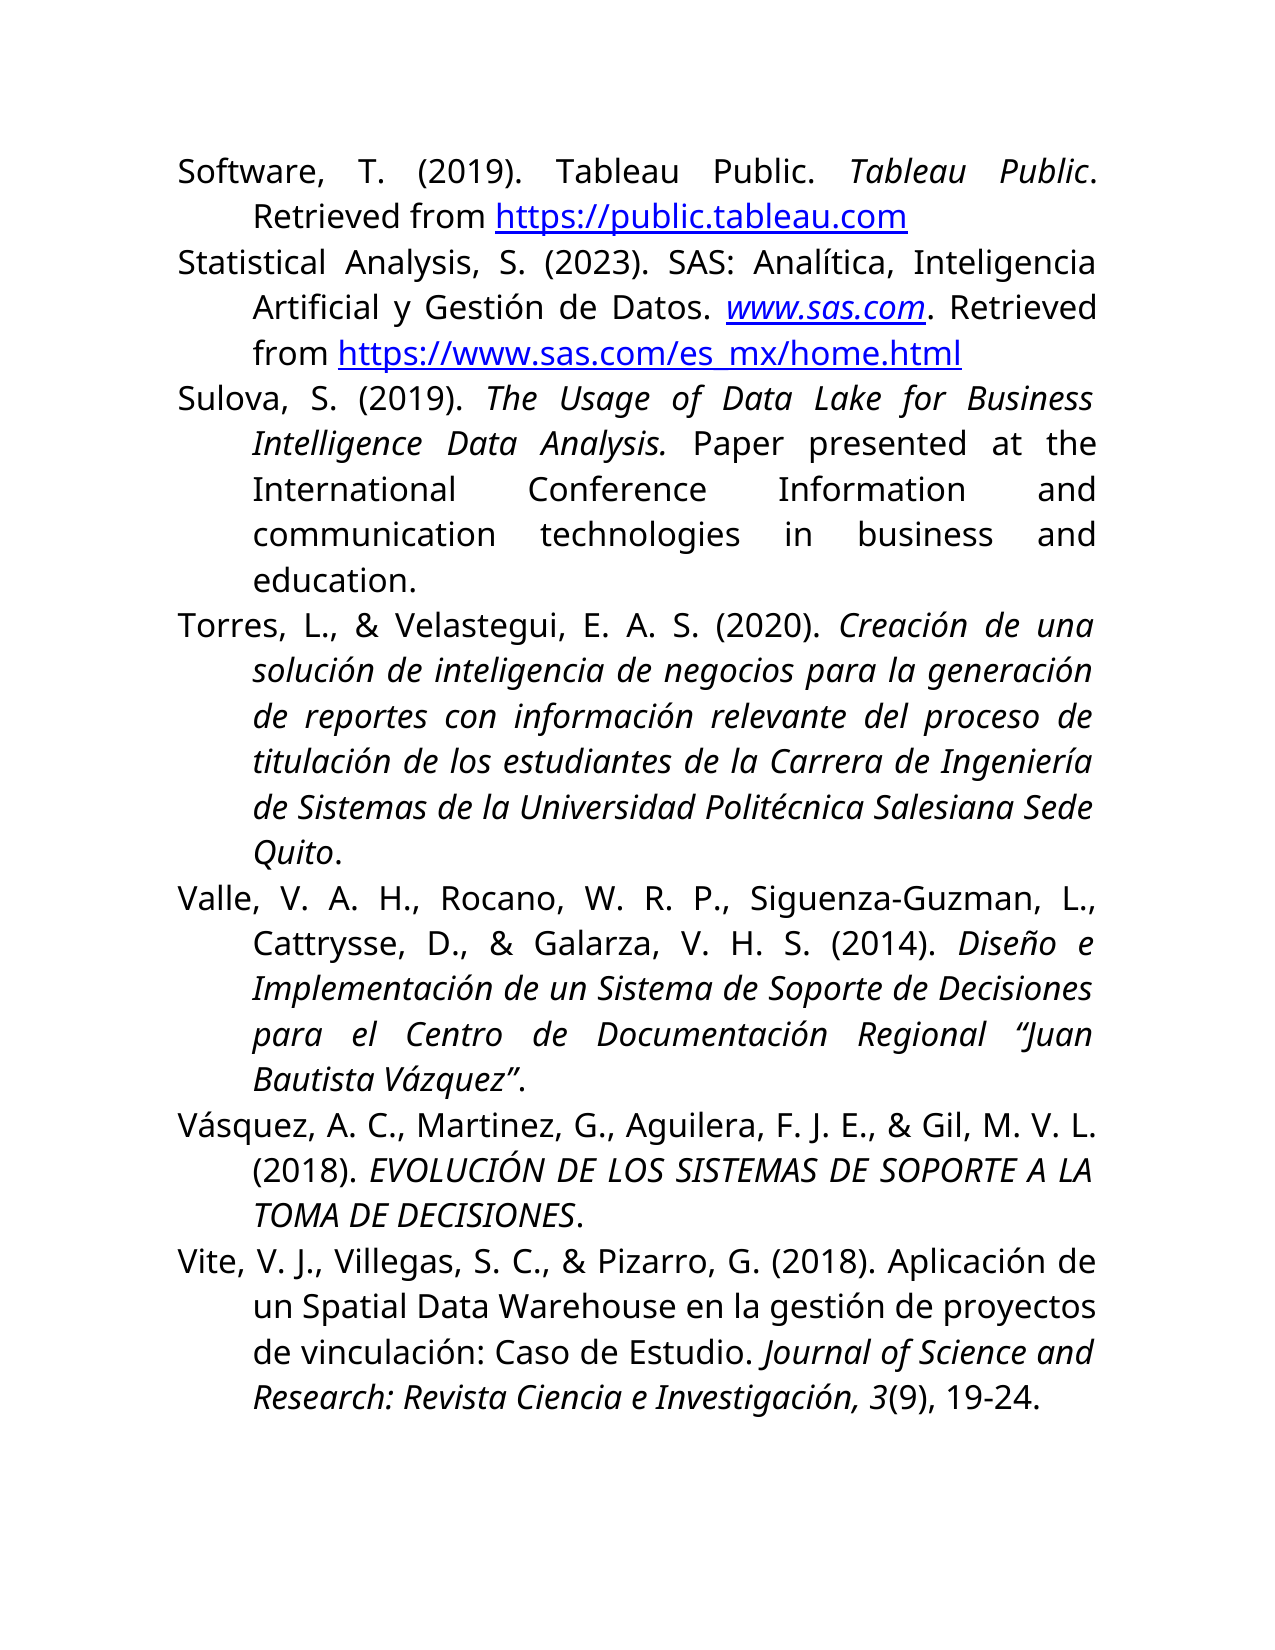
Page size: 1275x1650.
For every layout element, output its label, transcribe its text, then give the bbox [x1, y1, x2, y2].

text Valle, V. A. H., Rocano, W. R. P., Siguenza-Guzman, L., Cattrysse, D., & Galarza, V. H. S. (2014). Diseño e Implementación de un Sistema de Soporte de Decisiones para el Centro de Documentación Regional “Juan Bautista Vázquez”. [177, 874, 1098, 1101]
text Sulova, S. (2019). The Usage of Data Lake for Business Intelligence Data Analysis. Paper presented at the International Conference Information and communication technologies in business and education. [177, 375, 1098, 602]
text Torres, L., & Velastegui, E. A. S. (2020). Creación de una solución de inteligencia de negocios para la generación de reportes con información relevante del proceso de titulación de los estudiantes de la Carrera de Ingeniería de Sistemas de la Universidad Politécnica Salesiana Sede Quito. [177, 602, 1098, 874]
text Statistical Analysis, S. (2023). SAS: Analítica, Inteligencia Artificial y Gestión de Datos. www.sas.com. Retrieved from https://www.sas.com/es_mx/home.html [177, 238, 1098, 375]
text Software, T. (2019). Tableau Public. Tableau Public. Retrieved from https://public.tableau.com [177, 148, 1098, 238]
text Vite, V. J., Villegas, S. C., & Pizarro, G. (2018). Aplicación de un Spatial Data Warehouse en la gestión de proyectos de vinculación: Caso de Estudio. Journal of Science and Research: Revista Ciencia e Investigación, 3(9), 19-24. [177, 1238, 1098, 1419]
text Vásquez, A. C., Martinez, G., Aguilera, F. J. E., & Gil, M. V. L. (2018). EVOLUCIÓN DE LOS SISTEMAS DE SOPORTE A LA TOMA DE DECISIONES. [177, 1101, 1098, 1238]
